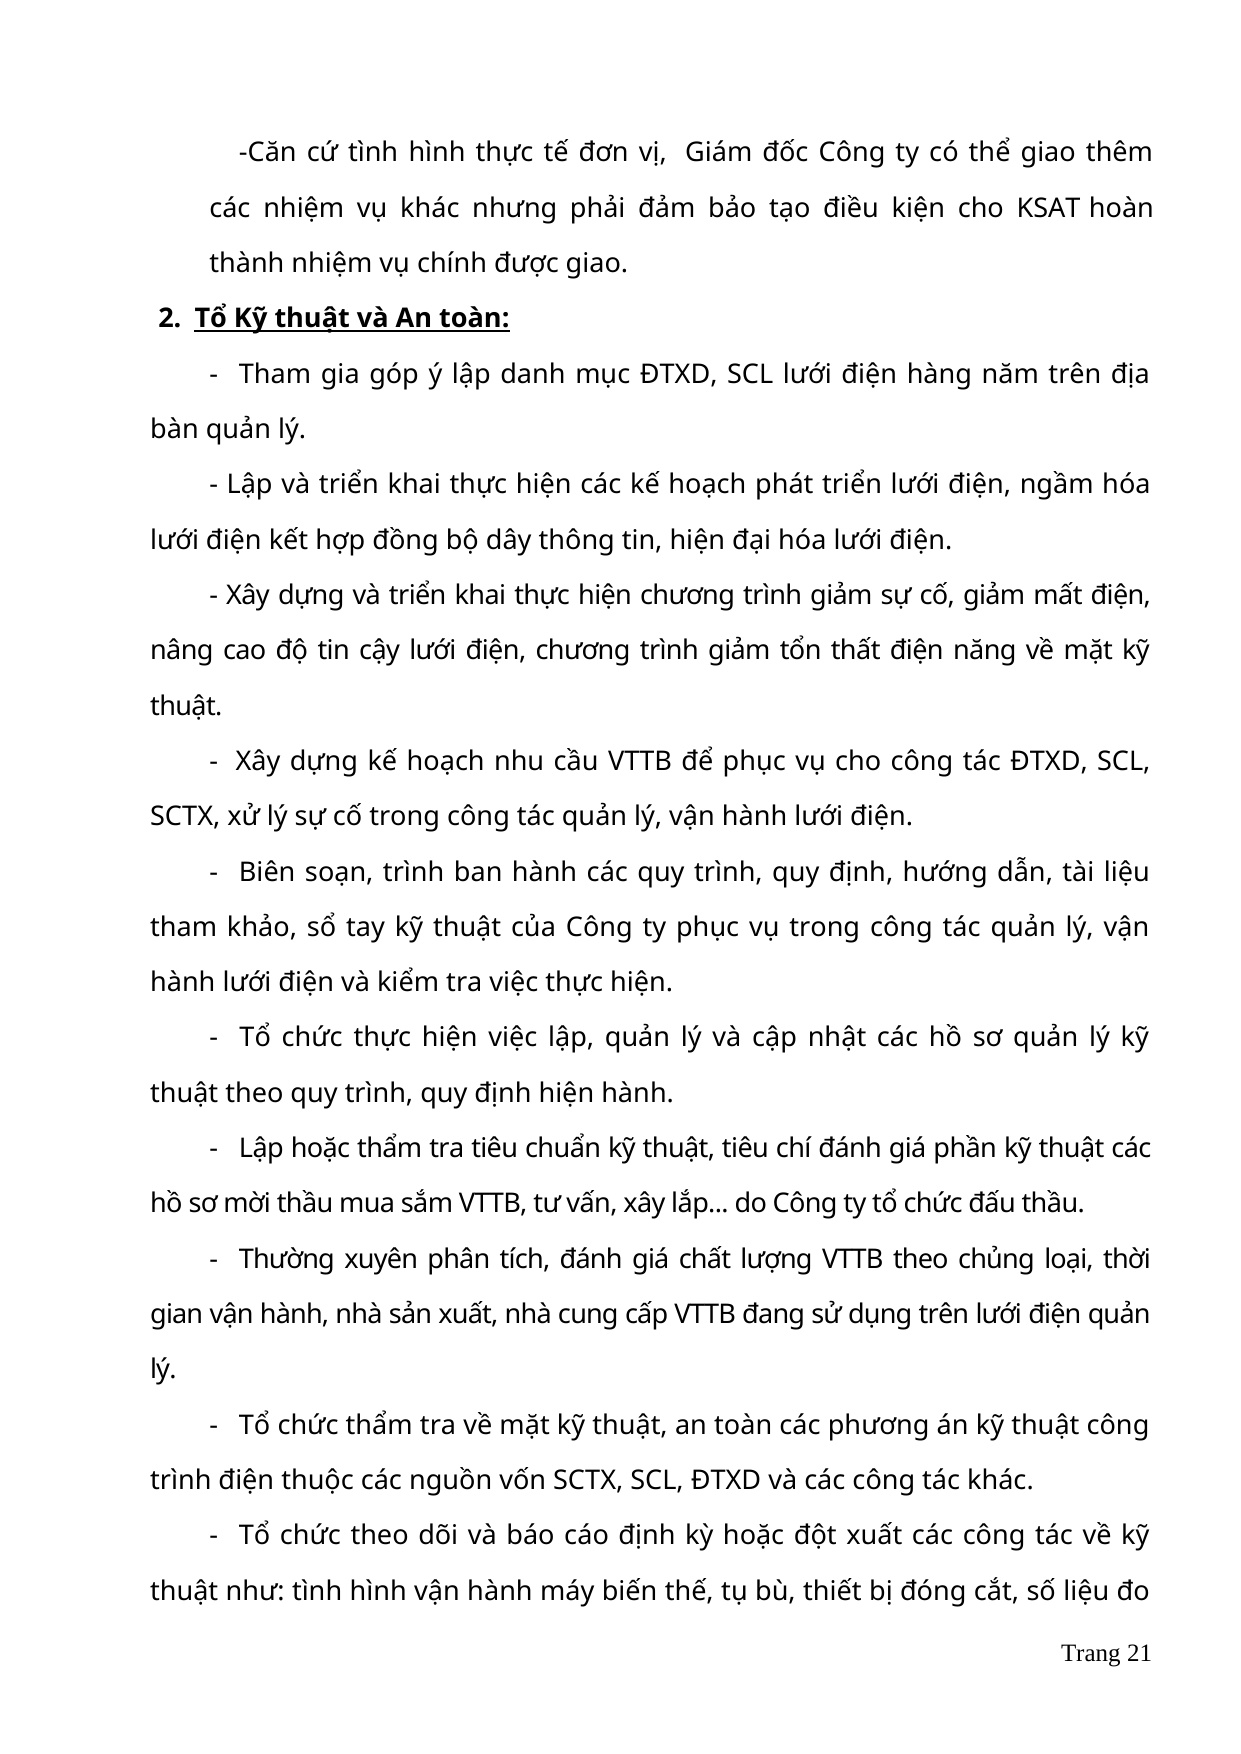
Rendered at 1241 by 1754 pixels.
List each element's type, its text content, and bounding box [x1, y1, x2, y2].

text - Lập hoặc thẩm tra tiêu chuẩn kỹ thuật, tiêu chí đánh giá phần kỹ thuật các hồ sơ mời thầu mua sắm VTTB, tư vấn, xây lắp... do Công ty tổ chức đấu thầu. [150, 1128, 1152, 1221]
text -Căn cứ tình hình thực tế đơn vị, Giám đốc Công ty có thể giao thêm các nhiệm vụ khác nhưng phải đảm bảo tạo điều kiện cho KSAT hoàn thành nhiệm vụ chính được giao. [209, 133, 1154, 280]
text - Xây dựng và triển khai thực hiện chương trình giảm sự cố, giảm mất điện, nâng cao độ tin cậy lưới điện, chương trình giảm tổn thất điện năng về mặt kỹ thuật. [150, 575, 1152, 723]
list Tổ Kỹ thuật và An toàn: [158, 299, 1152, 336]
text - Lập và triển khai thực hiện các kế hoạch phát triển lưới điện, ngầm hóa lưới điện kết hợp đồng bộ dây thông tin, hiện đại hóa lưới điện. [150, 465, 1152, 557]
text - Thường xuyên phân tích, đánh giá chất lượng VTTB theo chủng loại, thời gian vận hành, nhà sản xuất, nhà cung cấp VTTB đang sử dụng trên lưới điện quản lý. [150, 1239, 1152, 1387]
text - Tổ chức thực hiện việc lập, quản lý và cập nhật các hồ sơ quản lý kỹ thuật theo quy trình, quy định hiện hành. [150, 1018, 1152, 1110]
text - Biên soạn, trình ban hành các quy trình, quy định, hướng dẫn, tài liệu tham khảo, sổ tay kỹ thuật của Công ty phục vụ trong công tác quản lý, vận hành lưới điện và kiểm tra việc thực hiện. [150, 852, 1152, 999]
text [150, 1516, 1152, 1608]
text - Xây dựng kế hoạch nhu cầu VTTB để phục vụ cho công tác ĐTXD, SCL, SCTX, xử lý sự cố trong công tác quản lý, vận hành lưới điện. [150, 741, 1152, 833]
text - Tổ chức thẩm tra về mặt kỹ thuật, an toàn các phương án kỹ thuật công trình điện thuộc các nguồn vốn SCTX, SCL, ĐTXD và các công tác khác. [150, 1405, 1152, 1497]
text - Tham gia góp ý lập danh mục ĐTXD, SCL lưới điện hàng năm trên địa bàn quản lý. [150, 354, 1152, 446]
